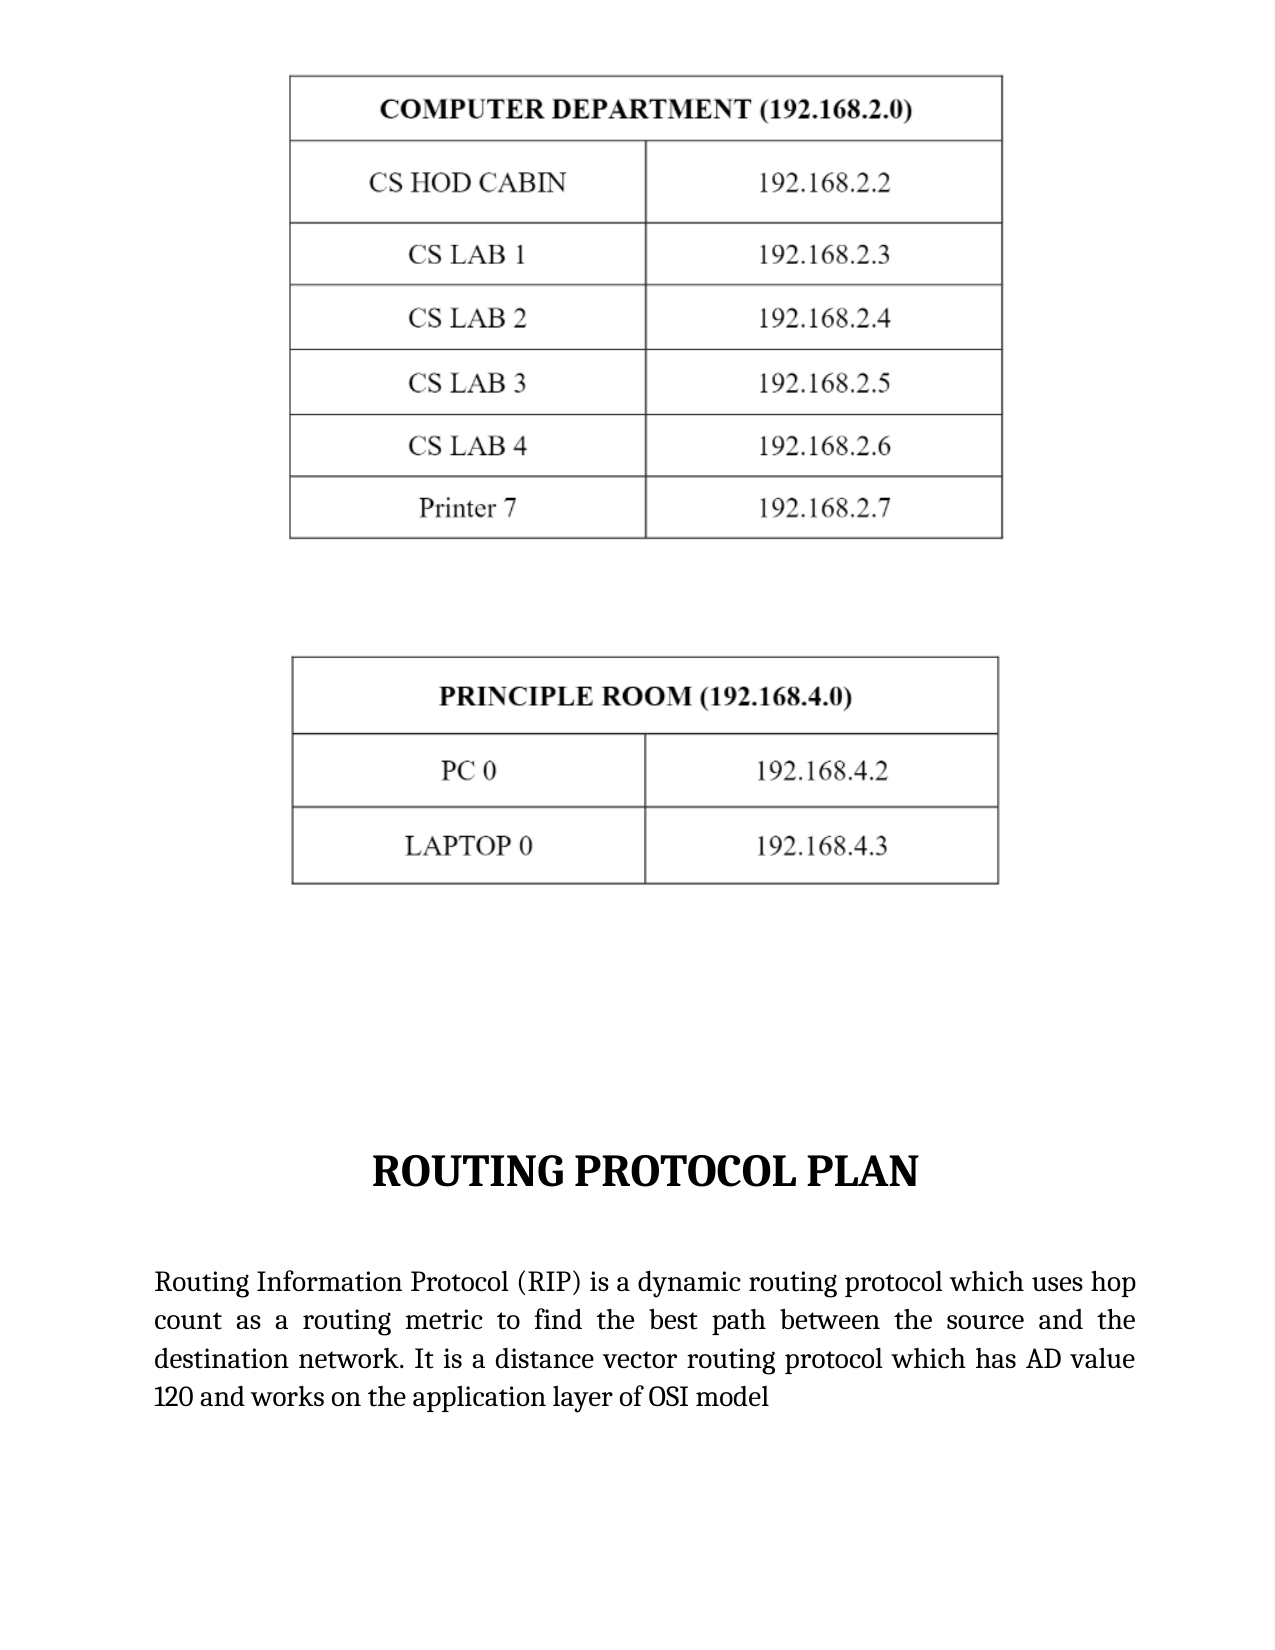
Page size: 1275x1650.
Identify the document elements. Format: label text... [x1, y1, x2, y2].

text ROUTING PROTOCOL PLAN [154, 1145, 1137, 1198]
picture [282, 66, 1009, 548]
picture [285, 648, 1006, 891]
text Routing Information Protocol (RIP) is a dynamic routing protocol which uses hop count as a routing metric to find the best path between the source and the destination network. It is a distance vector routing protocol which has AD value 120 and works on the application layer of OSI model [154, 1265, 1137, 1414]
